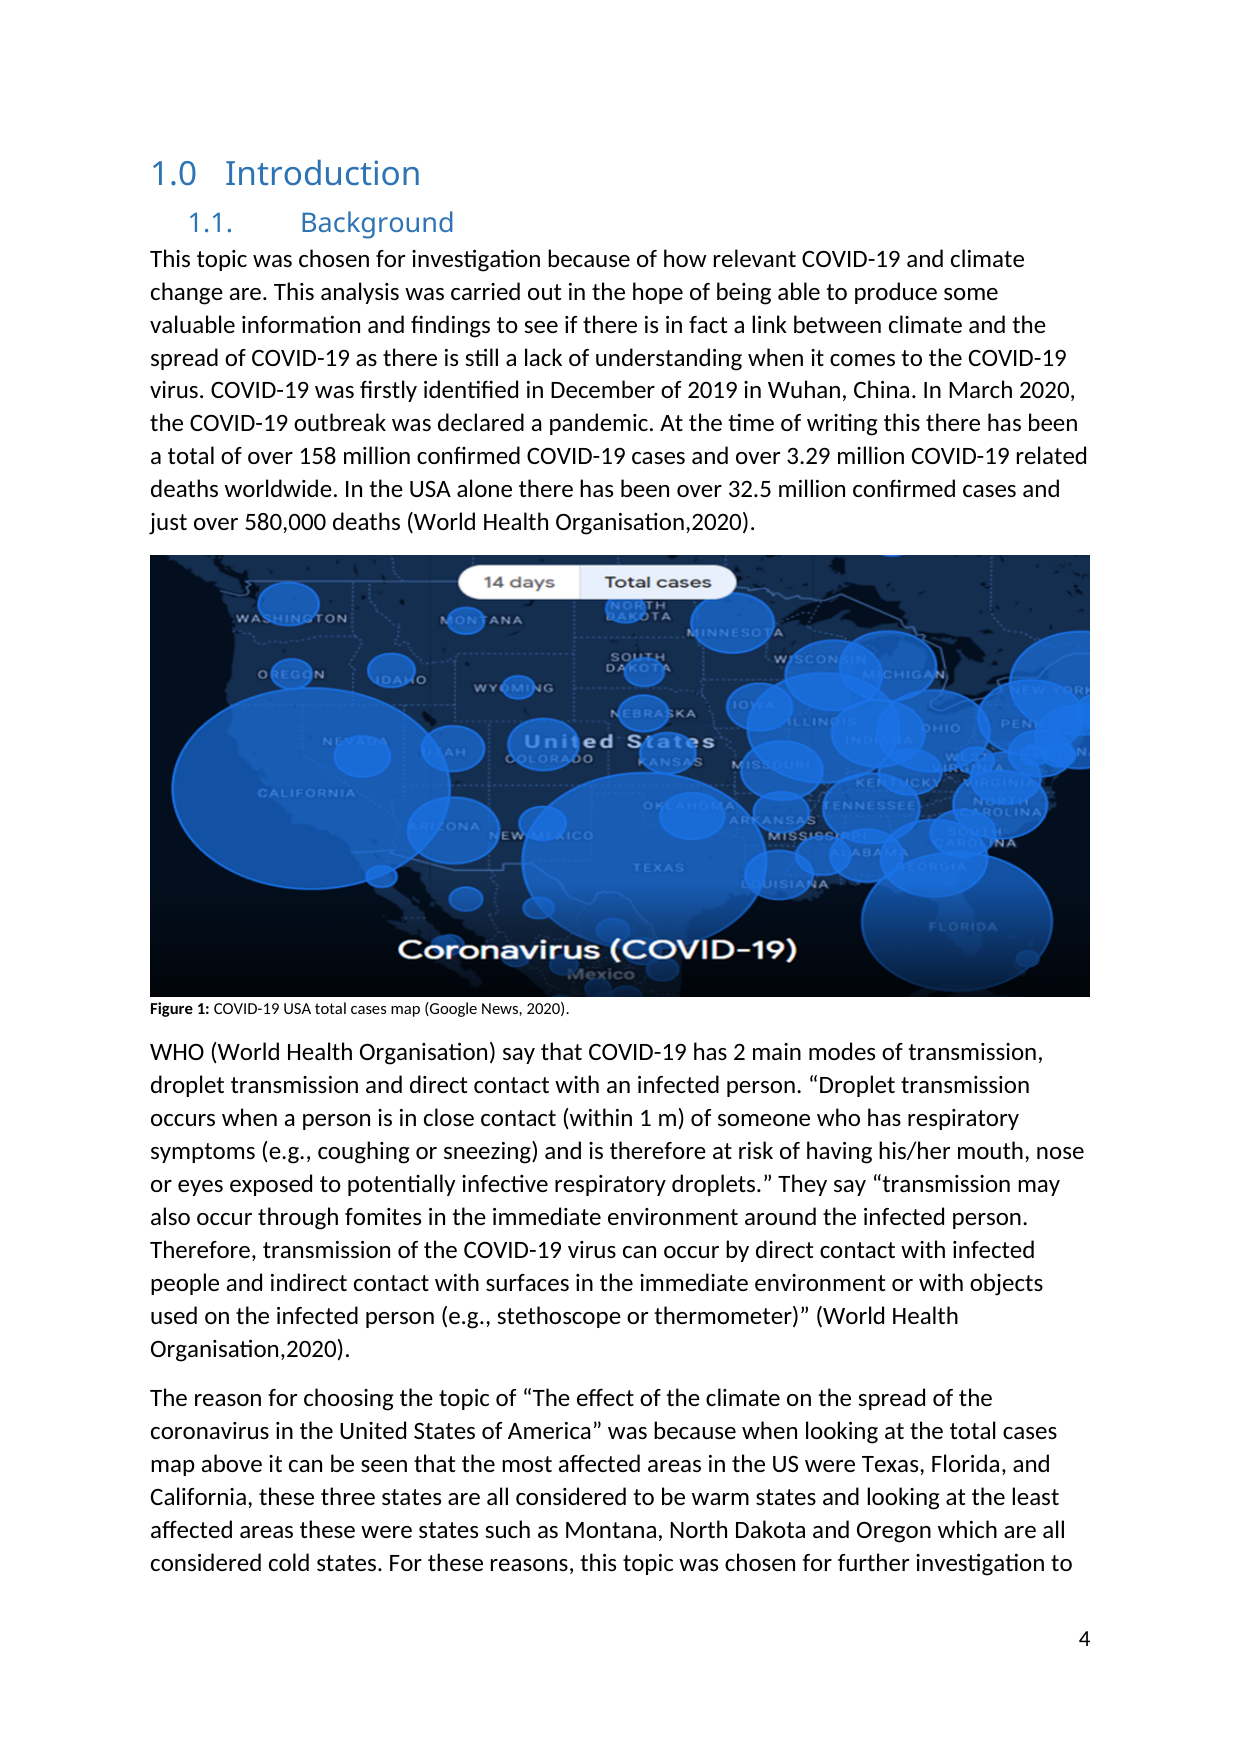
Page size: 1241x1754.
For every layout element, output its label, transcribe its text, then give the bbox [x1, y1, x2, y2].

subtitle Introduction [150, 150, 1090, 195]
subtitle Background [187, 203, 1090, 240]
text This topic was chosen for investigation because of how relevant COVID-19 and climate change are. This analysis was carried out in the hope of being able to produce some valuable information and findings to see if there is in fact a link between climate and the spread of COVID-19 as there is still a lack of understanding when it comes to the COVID-19 virus. COVID-19 was firstly identified in December of 2019 in Wuhan, China. In March 2020, the COVID-19 outbreak was declared a pandemic. At the time of writing this there has been a total of over 158 million confirmed COVID-19 cases and over 3.29 million COVID-19 related deaths worldwide. In the USA alone there has been over 32.5 million confirmed cases and just over 580,000 deaths (World Health Organisation,2020). [150, 243, 1090, 537]
picture [150, 555, 1090, 997]
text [150, 1382, 1090, 1577]
text Figure 1: COVID-19 USA total cases map (Google News, 2020). [150, 997, 1090, 1018]
text WHO (World Health Organisation) say that COVID-19 has 2 main modes of transmission, droplet transmission and direct contact with an infected person. “Droplet transmission occurs when a person is in close contact (within 1 m) of someone who has respiratory symptoms (e.g., coughing or sneezing) and is therefore at risk of having his/her mouth, nose or eyes exposed to potentially infective respiratory droplets.” They say “transmission may also occur through fomites in the immediate environment around the infected person. Therefore, transmission of the COVID-19 virus can occur by direct contact with infected people and indirect contact with surfaces in the immediate environment or with objects used on the infected person (e.g., stethoscope or thermometer)” (World Health Organisation,2020). [150, 1037, 1090, 1363]
